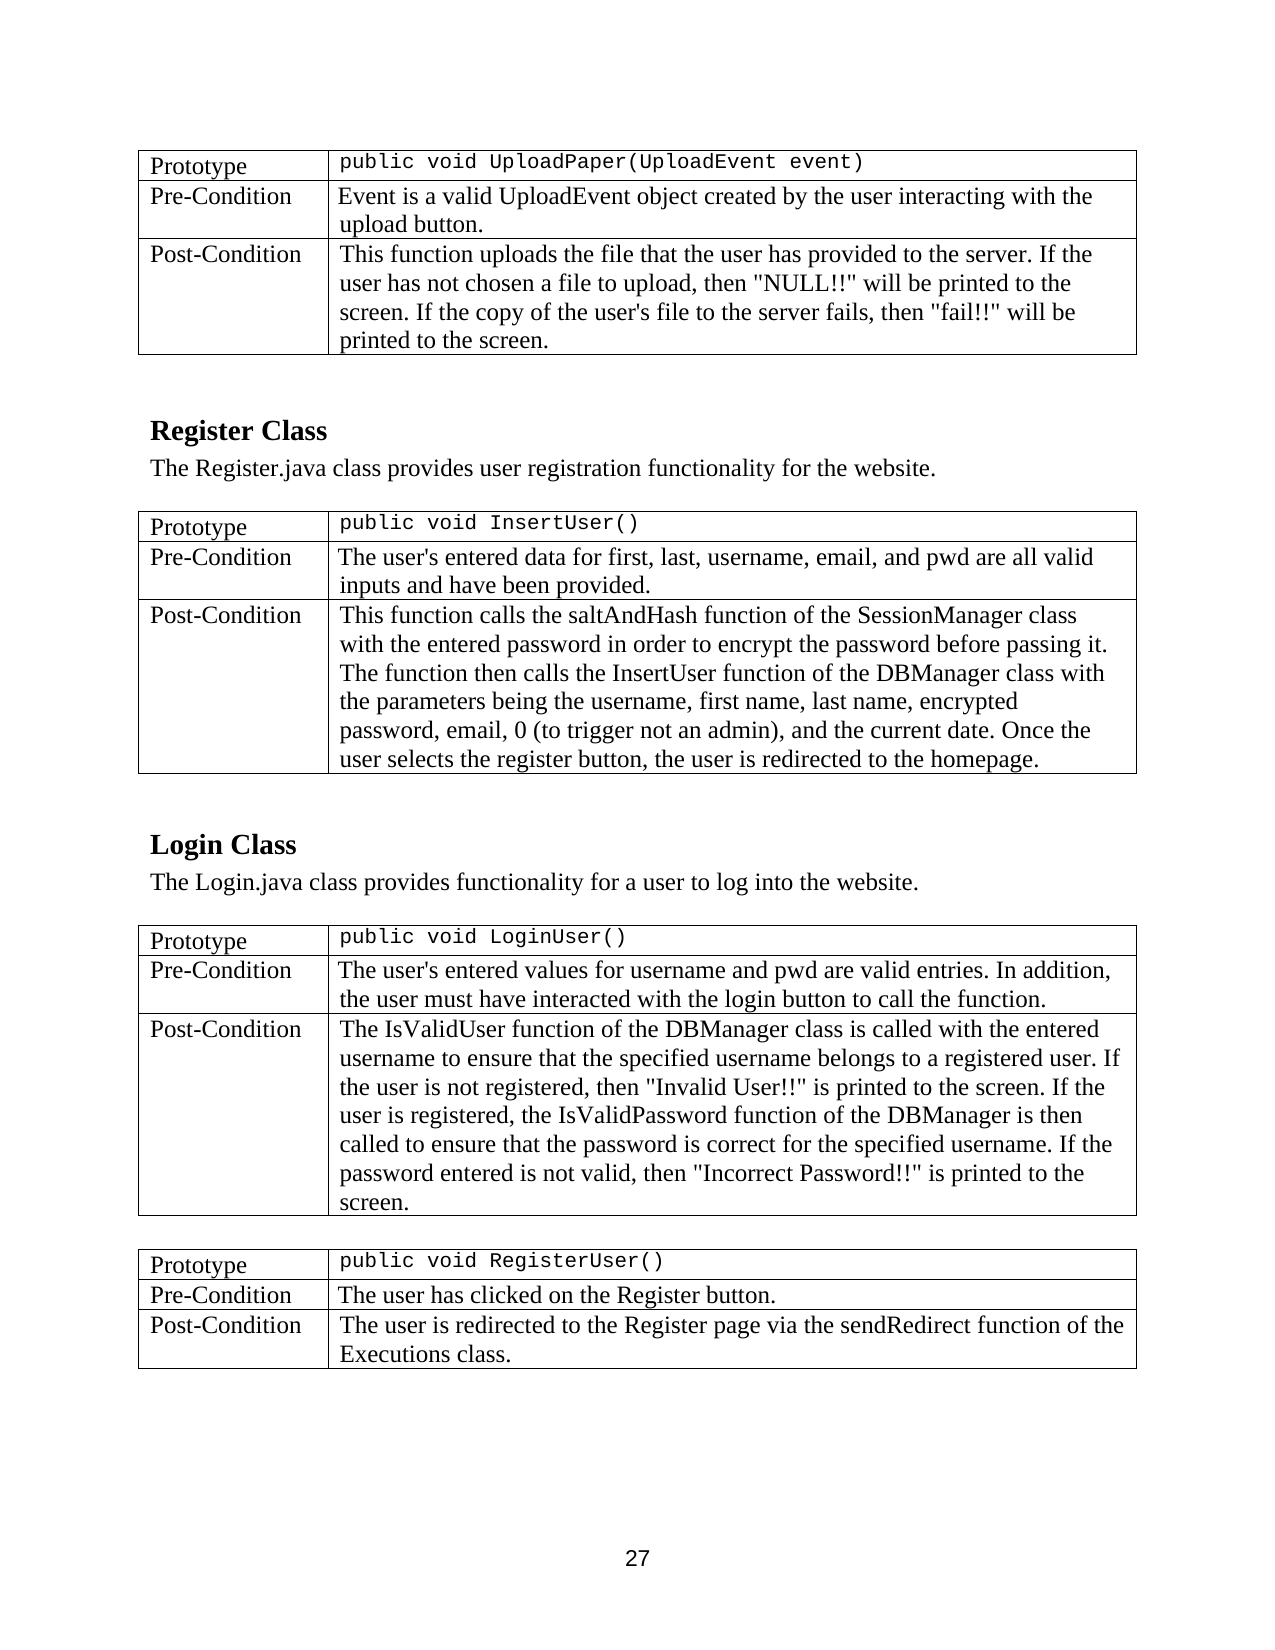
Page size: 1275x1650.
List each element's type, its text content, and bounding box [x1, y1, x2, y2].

table_cell Pre-Condition [139, 181, 328, 238]
table_cell The user's entered data for first, last, username, email, and pwd are all valid inputs and have been provided. [329, 542, 1136, 599]
table_header Prototype [139, 151, 328, 180]
table_header Prototype [139, 1250, 328, 1279]
table_cell The IsValidUser function of the DBManager class is called with the entered username to ensure that the specified username belongs to a registered user. If the user is not registered, then "Invalid User!!" is printed to the screen. If the user is registered, the IsValidPassword function of the DBManager is then called to ensure that the password is correct for the specified username. If the password entered is not valid, then "Incorrect Password!!" is printed to the screen. [329, 1014, 1136, 1215]
table_cell The user is redirected to the Register page via the sendRedirect function of the Executions class. [329, 1310, 1136, 1367]
table_cell Post-Condition [139, 1310, 328, 1367]
table_cell This function calls the saltAndHash function of the SessionManager class with the entered password in order to encrypt the password before passing it. The function then calls the InsertUser function of the DBManager class with the parameters being the username, first name, last name, encrypted password, email, 0 (to trigger not an admin), and the current date. Once the user selects the register button, the user is redirected to the homepage. [329, 600, 1136, 773]
table_header public void RegisterUser() [329, 1250, 1136, 1279]
table_cell Post-Condition [139, 239, 328, 354]
table_cell Post-Condition [139, 600, 328, 773]
table_header Prototype [139, 512, 328, 541]
table_header Prototype [139, 926, 328, 954]
table_cell Event is a valid UploadEvent object created by the user interacting with the upload button. [329, 181, 1136, 238]
table_header public void UploadPaper(UploadEvent event) [329, 151, 1136, 180]
table_cell Pre-Condition [139, 1280, 328, 1309]
table_cell Pre-Condition [139, 542, 328, 599]
table_header public void InsertUser() [329, 512, 1136, 541]
table_cell The user's entered values for username and pwd are valid entries. In addition, the user must have interacted with the login button to call the function. [329, 956, 1136, 1013]
subtitle Login Class [150, 827, 1125, 861]
text The Login.java class provides functionality for a user to log into the website. [150, 867, 1125, 896]
table_cell Post-Condition [139, 1014, 328, 1215]
text The Register.java class provides user registration functionality for the website. [150, 453, 1125, 482]
table_header public void LoginUser() [329, 926, 1136, 954]
table_cell This function uploads the file that the user has provided to the server. If the user has not chosen a file to upload, then "NULL!!" will be printed to the screen. If the copy of the user's file to the server fails, then "fail!!" will be printed to the screen. [329, 239, 1136, 354]
subtitle Register Class [150, 413, 1125, 447]
table_cell The user has clicked on the Register button. [329, 1280, 1136, 1309]
table_cell Pre-Condition [139, 956, 328, 1013]
